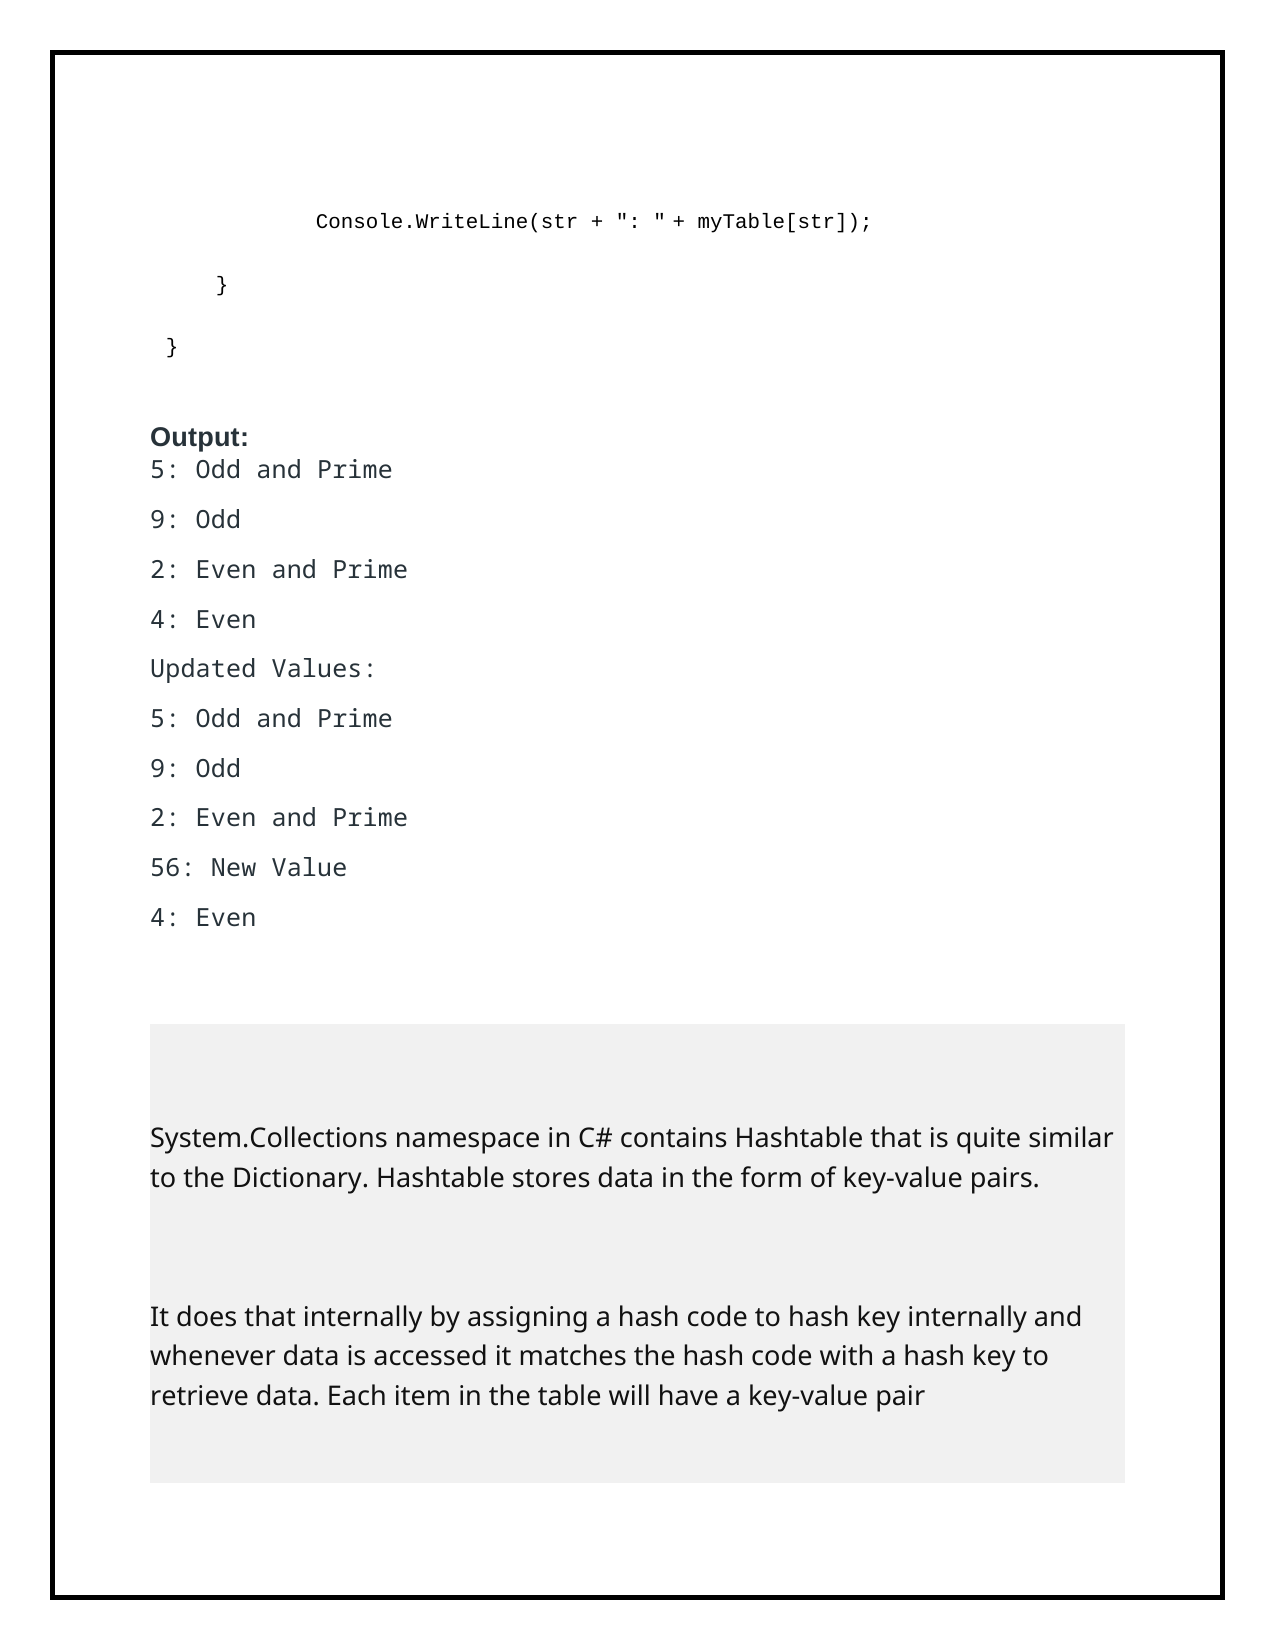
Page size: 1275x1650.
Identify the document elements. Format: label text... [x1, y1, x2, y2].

text 56: New Value [150, 850, 1125, 884]
text 4: Even [150, 601, 1125, 635]
text 5: Odd and Prime [150, 701, 1125, 735]
text It does that internally by assigning a hash code to hash key internally and whenever data is accessed it matches the hash code with a hash key to retrieve data. Each item in the table will have a key-value pair [150, 1294, 1125, 1414]
text 2: Even and Prime [150, 552, 1125, 586]
text 5: Odd and Prime [150, 452, 1125, 486]
text Updated Values: [150, 651, 1125, 685]
text 2: Even and Prime [150, 800, 1125, 834]
text System.Collections namespace in C# contains Hashtable that is quite similar to the Dictionary. Hashtable stores data in the form of key-value pairs. [150, 1116, 1125, 1196]
text 9: Odd [150, 502, 1125, 536]
text 9: Odd [150, 750, 1125, 784]
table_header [150, 150, 1220, 421]
text Output: [150, 421, 1125, 452]
text 4: Even [150, 899, 1125, 933]
